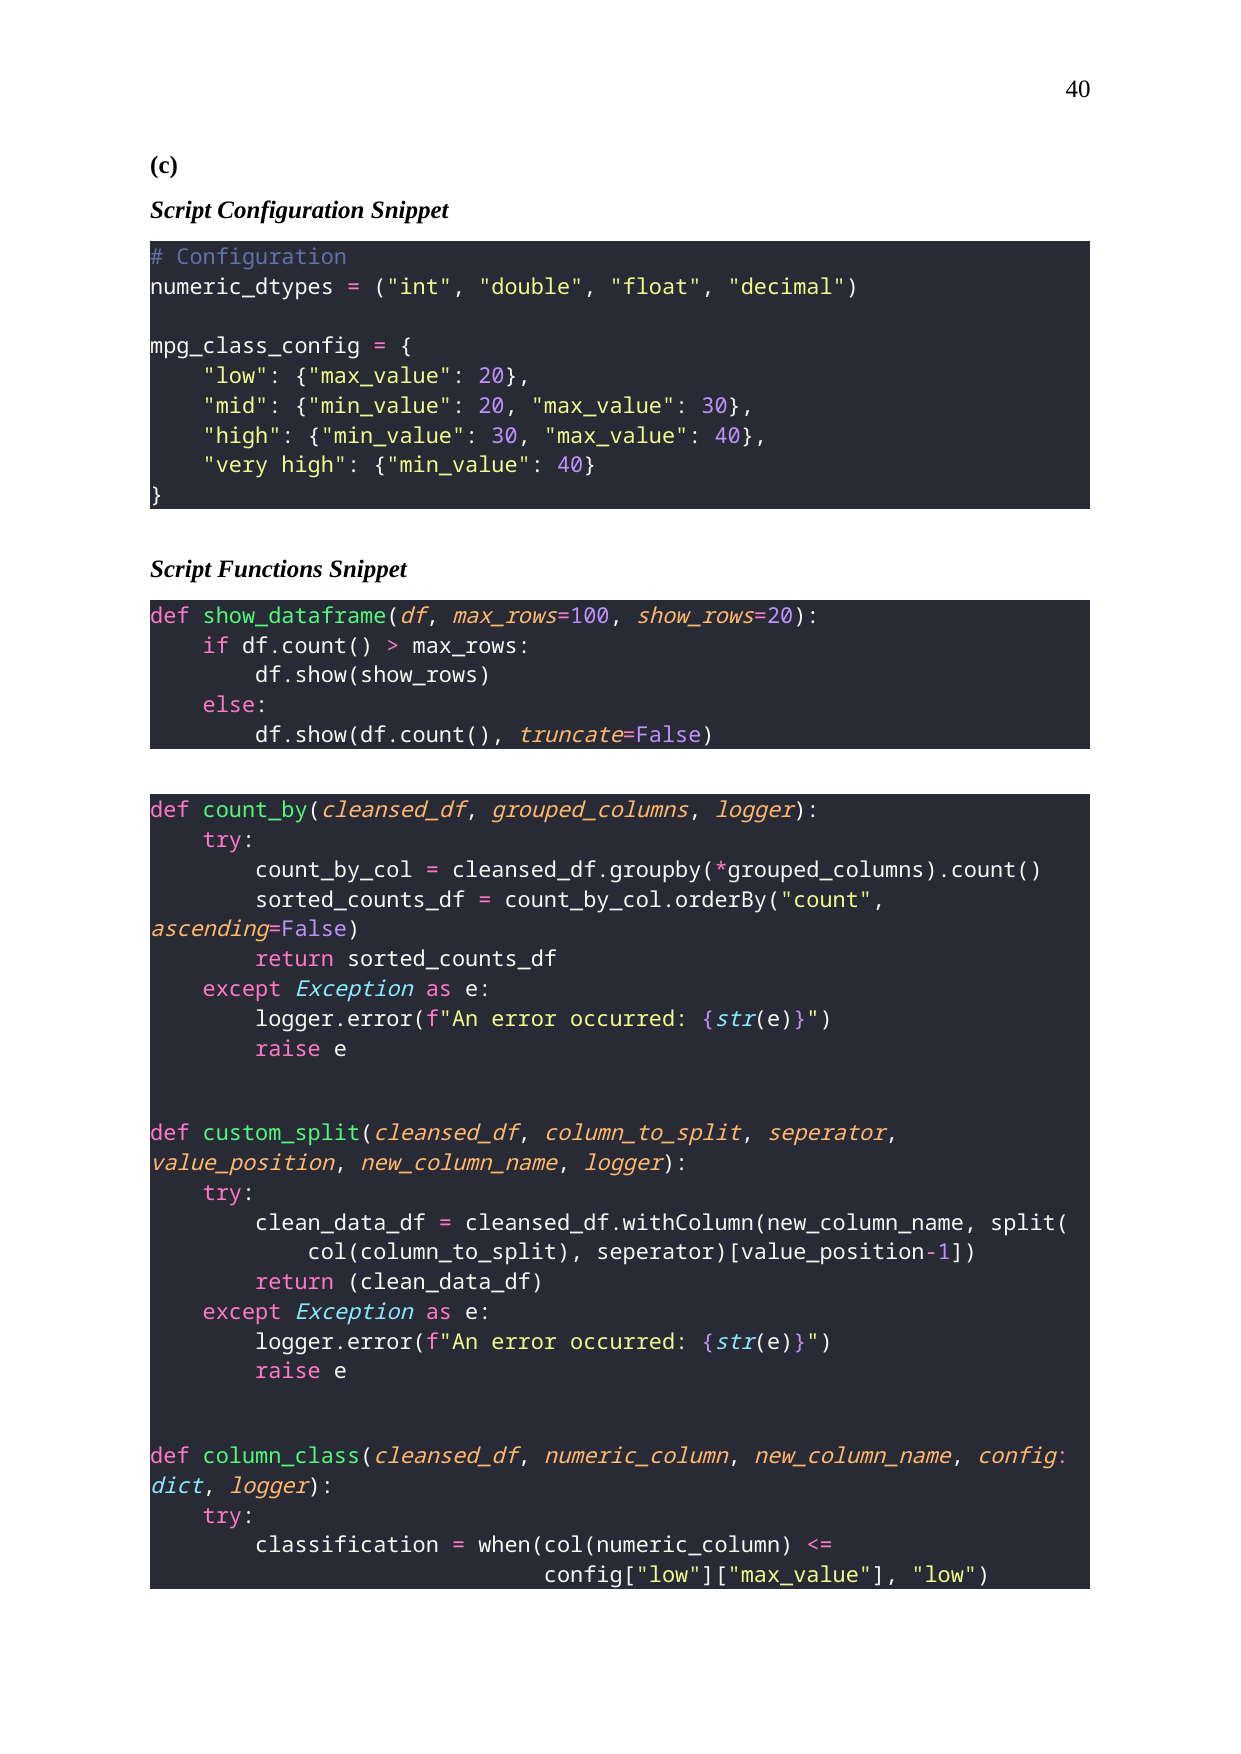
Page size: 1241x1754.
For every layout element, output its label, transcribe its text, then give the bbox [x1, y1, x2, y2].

text raise e [150, 1032, 1090, 1062]
text sorted_counts_df = count_by_col.orderBy("count", ascending=False) [150, 883, 1090, 943]
text classification = when(col(numeric_column) <= [150, 1529, 1090, 1559]
text mpg_class_config = { [150, 330, 1090, 360]
text clean_data_df = cleansed_df.withColumn(new_column_name, split( [150, 1206, 1090, 1236]
text try: [150, 1177, 1090, 1206]
text config["low"]["max_value"], "low") [150, 1559, 1090, 1589]
text "very high": {"min_value": 40} [150, 449, 1090, 479]
text "high": {"min_value": 30, "max_value": 40}, [150, 419, 1090, 449]
text col(column_to_split), seperator)[value_position-1]) [150, 1236, 1090, 1266]
text "low": {"max_value": 20}, [150, 360, 1090, 390]
text except Exception as e: [150, 1296, 1090, 1326]
text "mid": {"min_value": 20, "max_value": 30}, [150, 390, 1090, 419]
text return (clean_data_df) [150, 1266, 1090, 1296]
text def show_dataframe(df, max_rows=100, show_rows=20): [150, 600, 1090, 629]
text Script Configuration Snippet [150, 195, 1090, 224]
text logger.error(f"An error occurred: {str(e)}") [150, 1003, 1090, 1032]
text # Configuration [150, 241, 1090, 271]
text except Exception as e: [150, 973, 1090, 1003]
text df.show(df.count(), truncate=False) [150, 719, 1090, 749]
text Script Functions Snippet [150, 554, 1090, 583]
text numeric_dtypes = ("int", "double", "float", "decimal") [150, 271, 1090, 300]
text raise e [150, 1355, 1090, 1385]
text else: [150, 689, 1090, 719]
text try: [150, 1499, 1090, 1529]
text logger.error(f"An error occurred: {str(e)}") [150, 1326, 1090, 1355]
text } [150, 479, 1090, 509]
text count_by_col = cleansed_df.groupby(*grouped_columns).count() [150, 854, 1090, 883]
text return sorted_counts_df [150, 943, 1090, 973]
text if df.count() > max_rows: [150, 629, 1090, 659]
text (c) [150, 150, 1090, 179]
text def count_by(cleansed_df, grouped_columns, logger): [150, 794, 1090, 824]
text def column_class(cleansed_df, numeric_column, new_column_name, config: dict, logger): [150, 1440, 1090, 1499]
text try: [150, 824, 1090, 854]
text df.show(show_rows) [150, 659, 1090, 689]
text def custom_split(cleansed_df, column_to_split, seperator, value_position, new_column_name, logger): [150, 1117, 1090, 1177]
